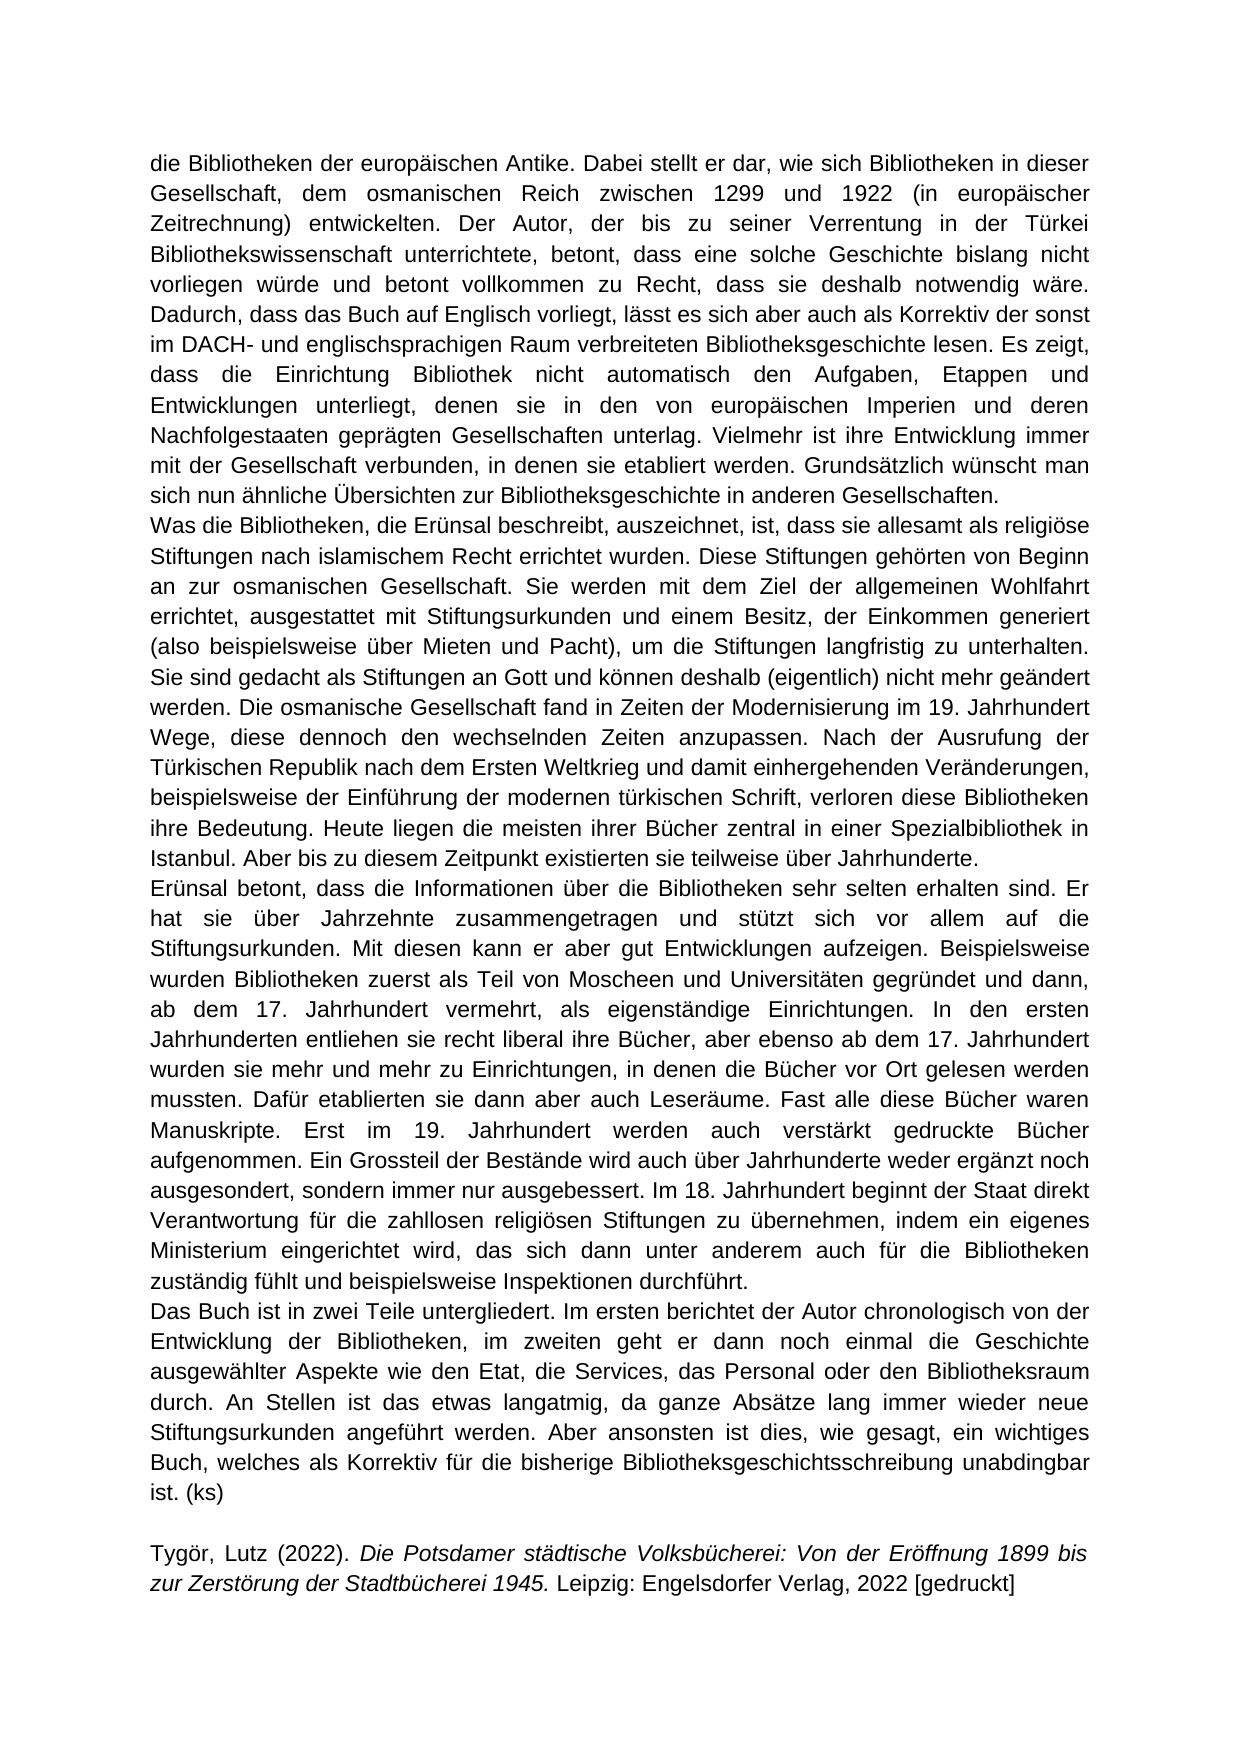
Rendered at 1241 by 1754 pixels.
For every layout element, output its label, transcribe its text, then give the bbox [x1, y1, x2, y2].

text Das Buch ist in zwei Teile untergliedert. Im ersten berichtet der Autor chronologisch von der Entwicklung der Bibliotheken, im zweiten geht er dann noch einmal die Geschichte ausgewählter Aspekte wie den Etat, die Services, das Personal oder den Bibliotheksraum durch. An Stellen ist das etwas langatmig, da ganze Absätze lang immer wieder neue Stiftungsurkunden angeführt werden. Aber ansonsten ist dies, wie gesagt, ein wichtiges Buch, welches als Korrektiv für die bisherige Bibliotheksgeschichtsschreibung unabdingbar ist. (ks) [150, 1298, 1090, 1506]
text Erünsal betont, dass die Informationen über die Bibliotheken sehr selten erhalten sind. Er hat sie über Jahrzehnte zusammengetragen und stützt sich vor allem auf die Stiftungsurkunden. Mit diesen kann er aber gut Entwicklungen aufzeigen. Beispielsweise wurden Bibliotheken zuerst als Teil von Moscheen und Universitäten gegründet und dann, ab dem 17. Jahrhundert vermehrt, als eigenständige Einrichtungen. In den ersten Jahrhunderten entliehen sie recht liberal ihre Bücher, aber ebenso ab dem 17. Jahrhundert wurden sie mehr und mehr zu Einrichtungen, in denen die Bücher vor Ort gelesen werden mussten. Dafür etablierten sie dann aber auch Leseräume. Fast alle diese Bücher waren Manuskripte. Erst im 19. Jahrhundert werden auch verstärkt gedruckte Bücher aufgenommen. Ein Grossteil der Bestände wird auch über Jahrhunderte weder ergänzt noch ausgesondert, sondern immer nur ausgebessert. Im 18. Jahrhundert beginnt der Staat direkt Verantwortung für die zahllosen religiösen Stiftungen zu übernehmen, indem ein eigenes Ministerium eingerichtet wird, das sich dann unter anderem auch für die Bibliotheken zuständig fühlt und beispielsweise Inspektionen durchführt. [150, 875, 1090, 1294]
text Tygör, Lutz (2022). Die Potsdamer städtische Volksbücherei: Von der Eröffnung 1899 bis zur Zerstörung der Stadtbücherei 1945. Leipzig: Engelsdorfer Verlag, 2022 [gedruckt] [150, 1539, 1090, 1596]
text Was die Bibliotheken, die Erünsal beschreibt, auszeichnet, ist, dass sie allesamt als religiöse Stiftungen nach islamischem Recht errichtet wurden. Diese Stiftungen gehörten von Beginn an zur osmanischen Gesellschaft. Sie werden mit dem Ziel der allgemeinen Wohlfahrt errichtet, ausgestattet mit Stiftungsurkunden und einem Besitz, der Einkommen generiert (also beispielsweise über Mieten und Pacht), um die Stiftungen langfristig zu unterhalten. Sie sind gedacht als Stiftungen an Gott und können deshalb (eigentlich) nicht mehr geändert werden. Die osmanische Gesellschaft fand in Zeiten der Modernisierung im 19. Jahrhundert Wege, diese dennoch den wechselnden Zeiten anzupassen. Nach der Ausrufung der Türkischen Republik nach dem Ersten Weltkrieg und damit einhergehenden Veränderungen, beispielsweise der Einführung der modernen türkischen Schrift, verloren diese Bibliotheken ihre Bedeutung. Heute liegen die meisten ihrer Bücher zentral in einer Spezialbibliothek in Istanbul. Aber bis zu diesem Zeitpunkt existierten sie teilweise über Jahrhunderte. [150, 512, 1090, 871]
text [150, 150, 1090, 509]
